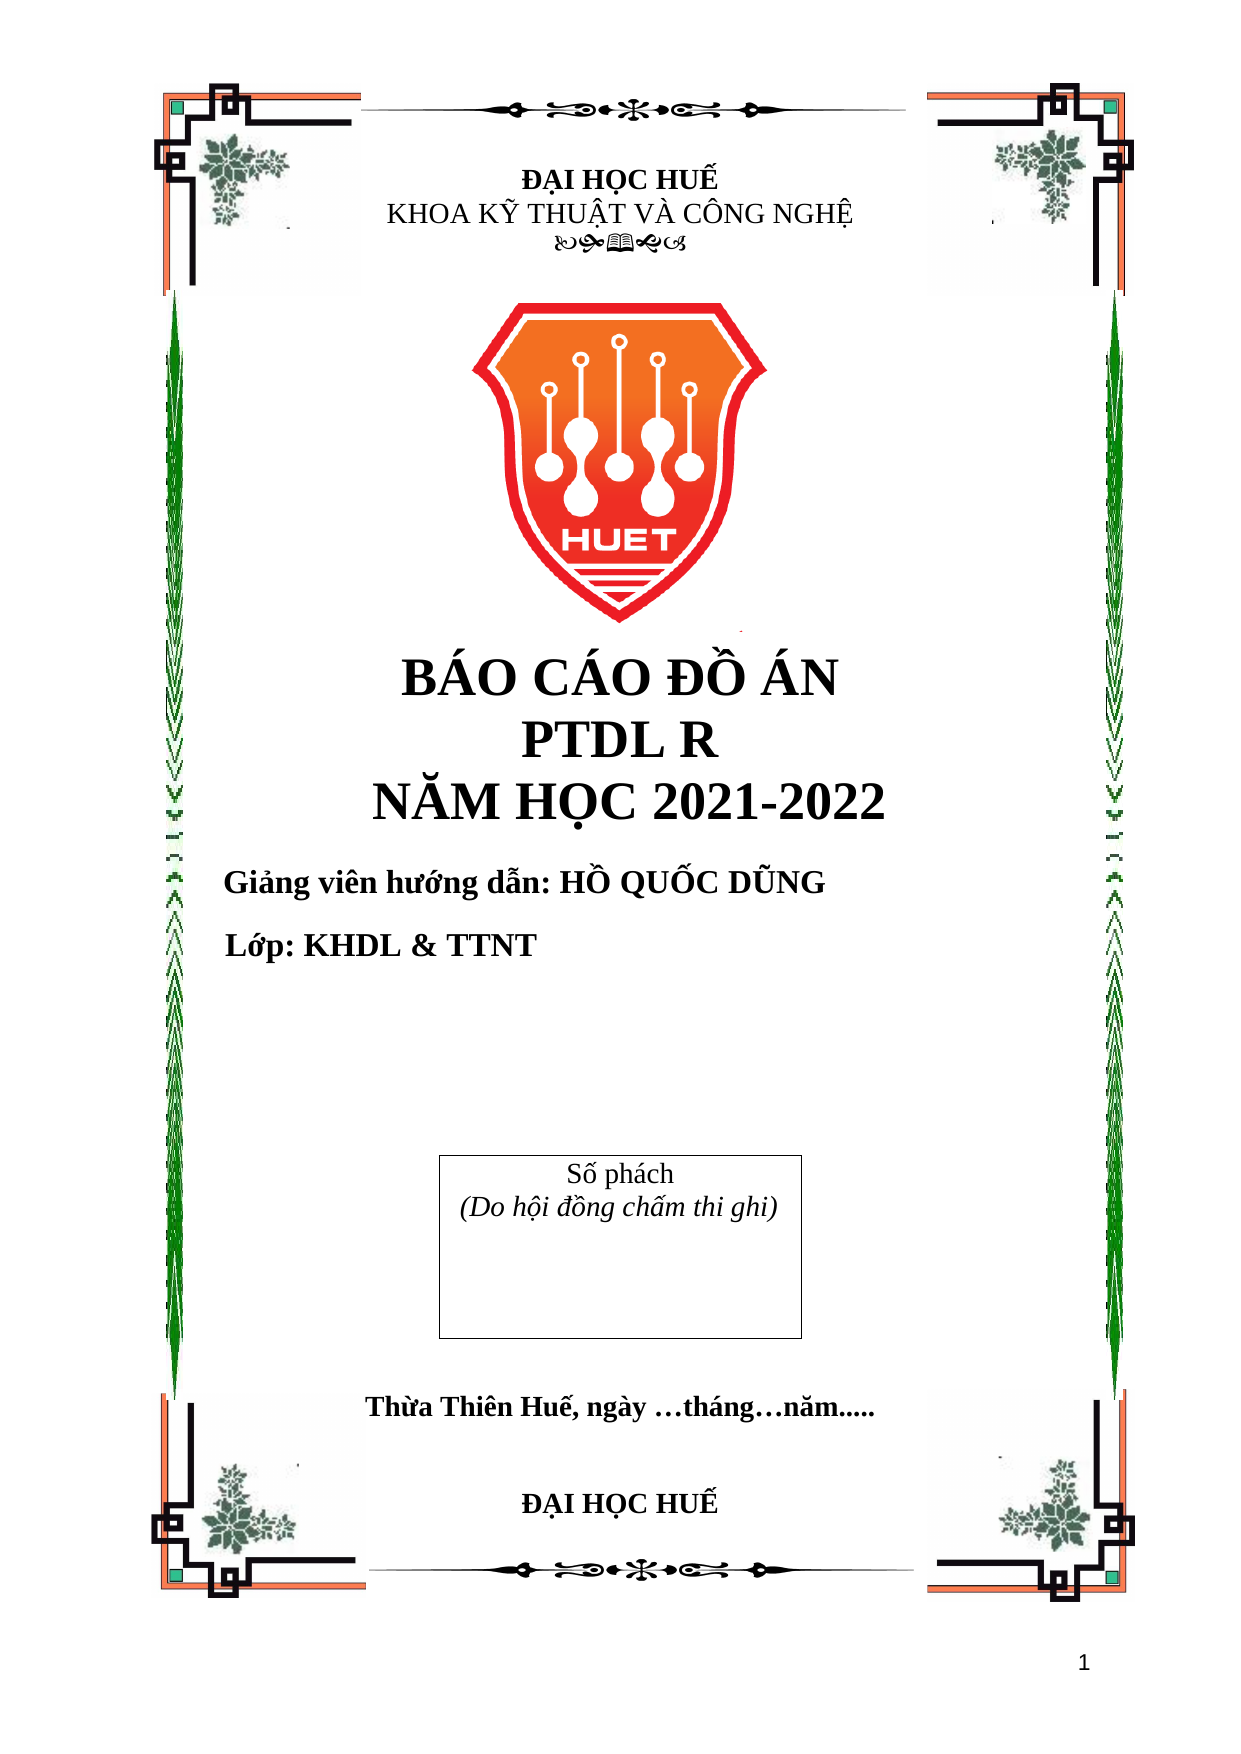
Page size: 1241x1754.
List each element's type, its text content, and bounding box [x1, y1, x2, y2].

text BÁO CÁO ĐỒ ÁN [150, 645, 1090, 707]
table_header Số phách (Do hội đồng chấm thi ghi) [440, 1156, 801, 1338]
picture [202, 1464, 298, 1486]
picture [197, 134, 289, 162]
picture [999, 1457, 1092, 1551]
picture [202, 1519, 298, 1556]
text Thừa Thiên Huế, ngày …tháng…năm..... [150, 1389, 1090, 1423]
text Lớp: KHDL & TTNT [150, 925, 1090, 963]
picture [166, 769, 183, 863]
text Giảng viên hướng dẫn: HỒ QUỐC DŨNG [150, 863, 1090, 901]
picture [927, 83, 1135, 1602]
picture [152, 1423, 366, 1486]
picture [369, 1559, 914, 1581]
picture [385, 301, 855, 632]
text ĐẠI HỌC HUẾ [150, 162, 1090, 196]
picture [155, 84, 906, 162]
subtitle KHOA KỸ THUẬT VÀ CÔNG NGHỆ [150, 196, 1090, 229]
text 🙠🙟🕮🙝🙢 [150, 229, 1090, 258]
text PTDL R [150, 707, 1090, 769]
text ĐẠI HỌC HUẾ [150, 1486, 1090, 1519]
text NĂM HỌC 2021-2022 [169, 769, 1090, 832]
picture [166, 901, 183, 925]
picture [152, 1519, 366, 1598]
picture [166, 963, 183, 1389]
picture [155, 258, 361, 645]
